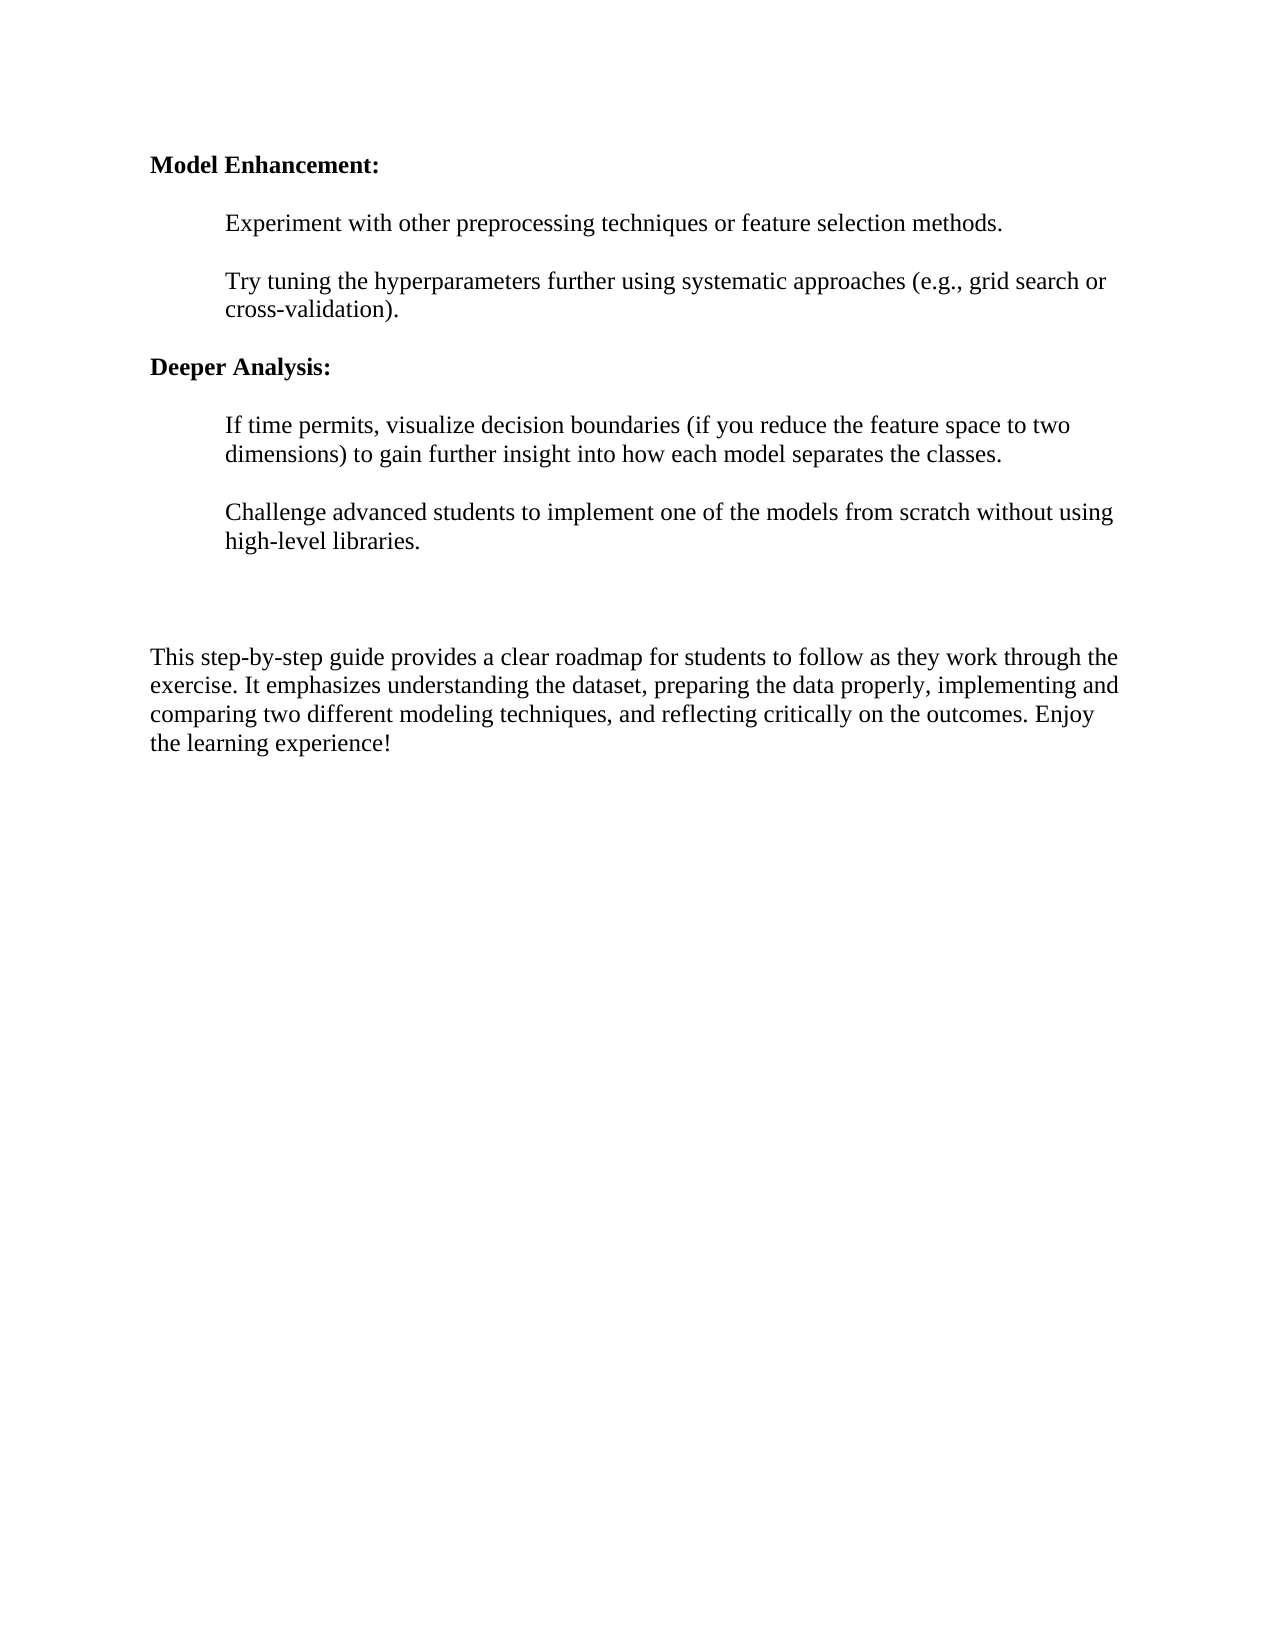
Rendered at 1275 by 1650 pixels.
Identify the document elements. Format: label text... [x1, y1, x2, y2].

text Deeper Analysis: [150, 352, 1125, 381]
text Model Enhancement: [150, 150, 1125, 179]
text Try tuning the hyperparameters further using systematic approaches (e.g., grid search or cross-validation). [225, 266, 1125, 323]
text Challenge advanced students to implement one of the models from scratch without using high-level libraries. [225, 497, 1125, 554]
text This step-by-step guide provides a clear roadmap for students to follow as they work through the exercise. It emphasizes understanding the dataset, preparing the data properly, implementing and comparing two different modeling techniques, and reflecting critically on the outcomes. Enjoy the learning experience! [150, 642, 1125, 757]
text Experiment with other preprocessing techniques or feature selection methods. [225, 208, 1125, 237]
text If time permits, visualize decision boundaries (if you reduce the feature space to two dimensions) to gain further insight into how each model separates the classes. [225, 410, 1125, 468]
